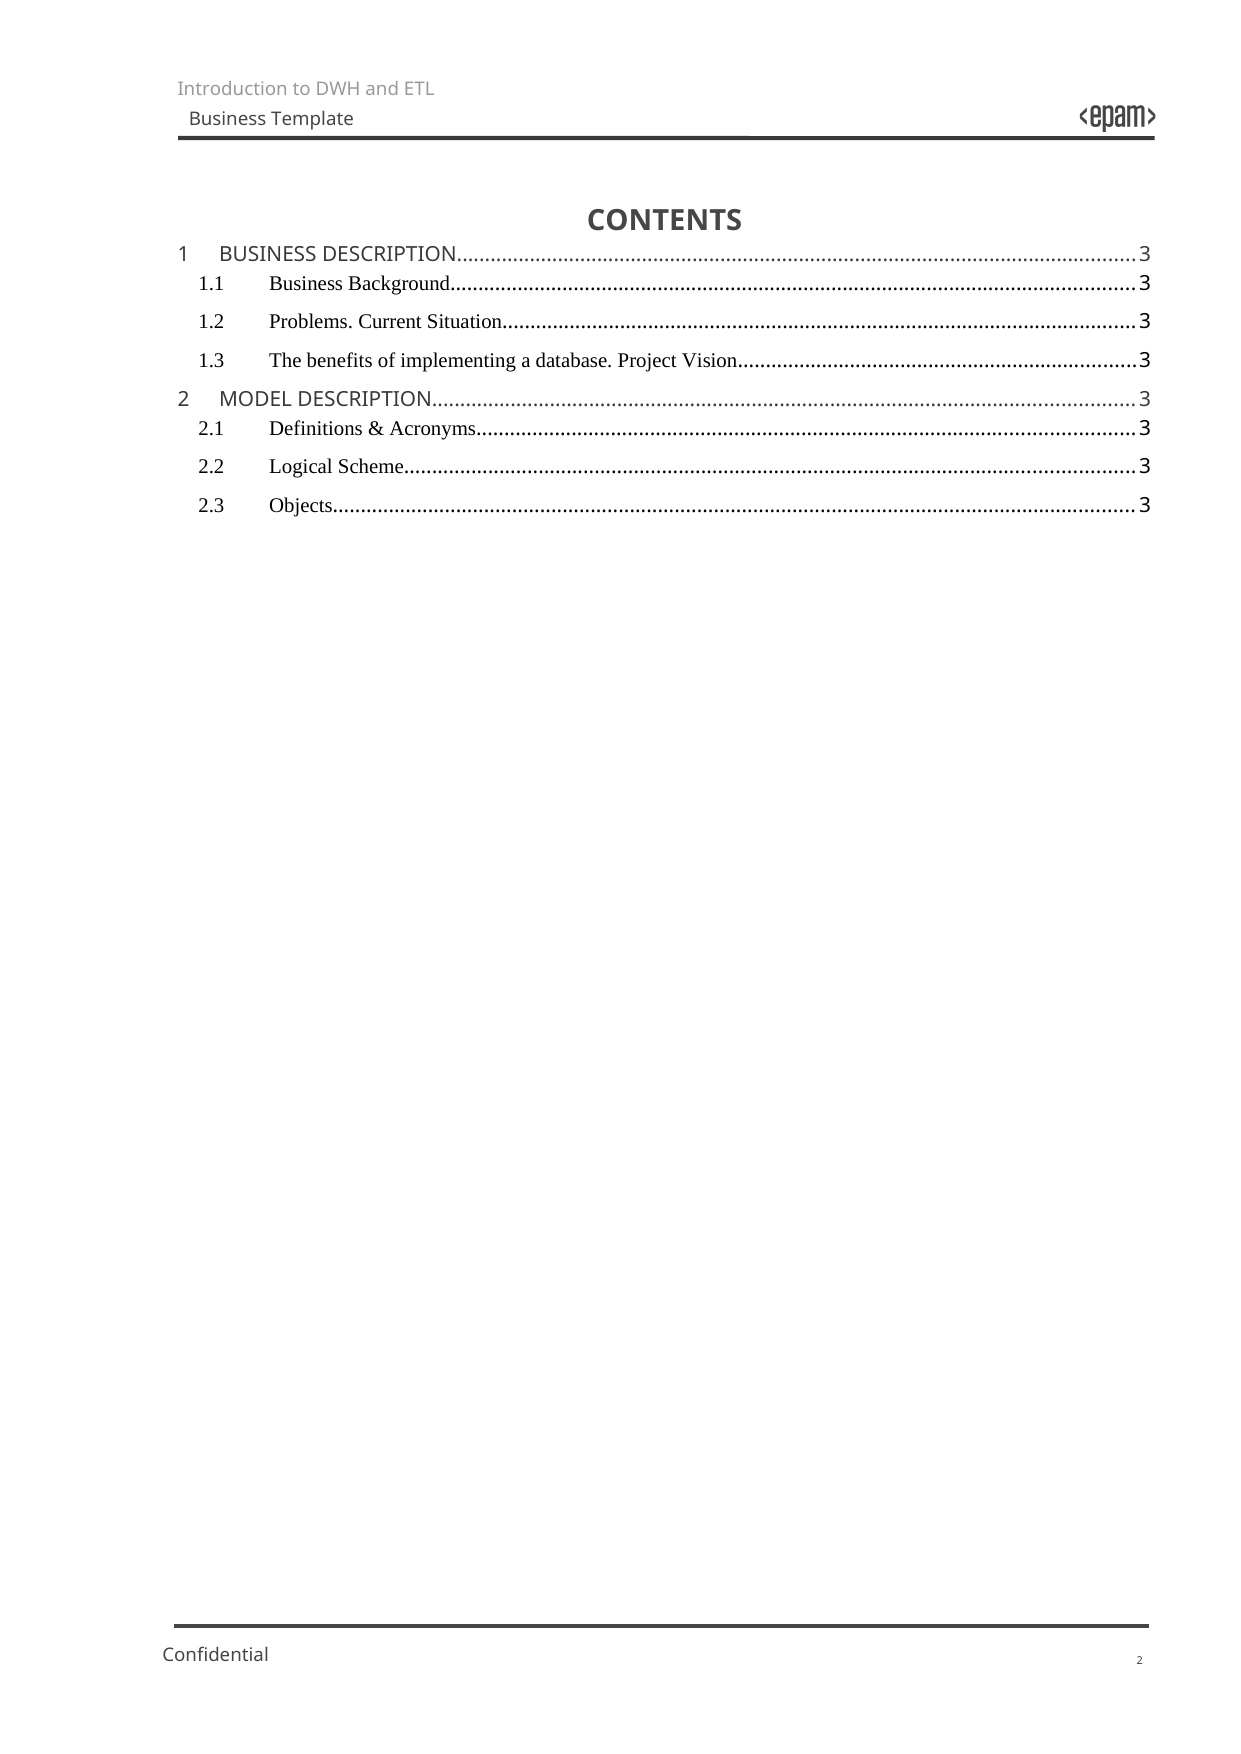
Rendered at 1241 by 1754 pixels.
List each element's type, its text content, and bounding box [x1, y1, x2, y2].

text 1.2 Problems. Current Situation 3 [198, 307, 1152, 335]
subtitle Contents [177, 199, 1152, 239]
text 1 Business Description 3 [177, 239, 1152, 268]
text 2.1 Definitions & Acronyms 3 [198, 413, 1152, 441]
text 2.3 Objects 3 [198, 490, 1152, 519]
text 1.3 The benefits of implementing a database. Project Vision 3 [198, 345, 1152, 374]
text 2 Model description 3 [177, 384, 1152, 413]
text 1.1 Business Background 3 [198, 268, 1152, 296]
text 2.2 Logical Scheme 3 [198, 452, 1152, 480]
